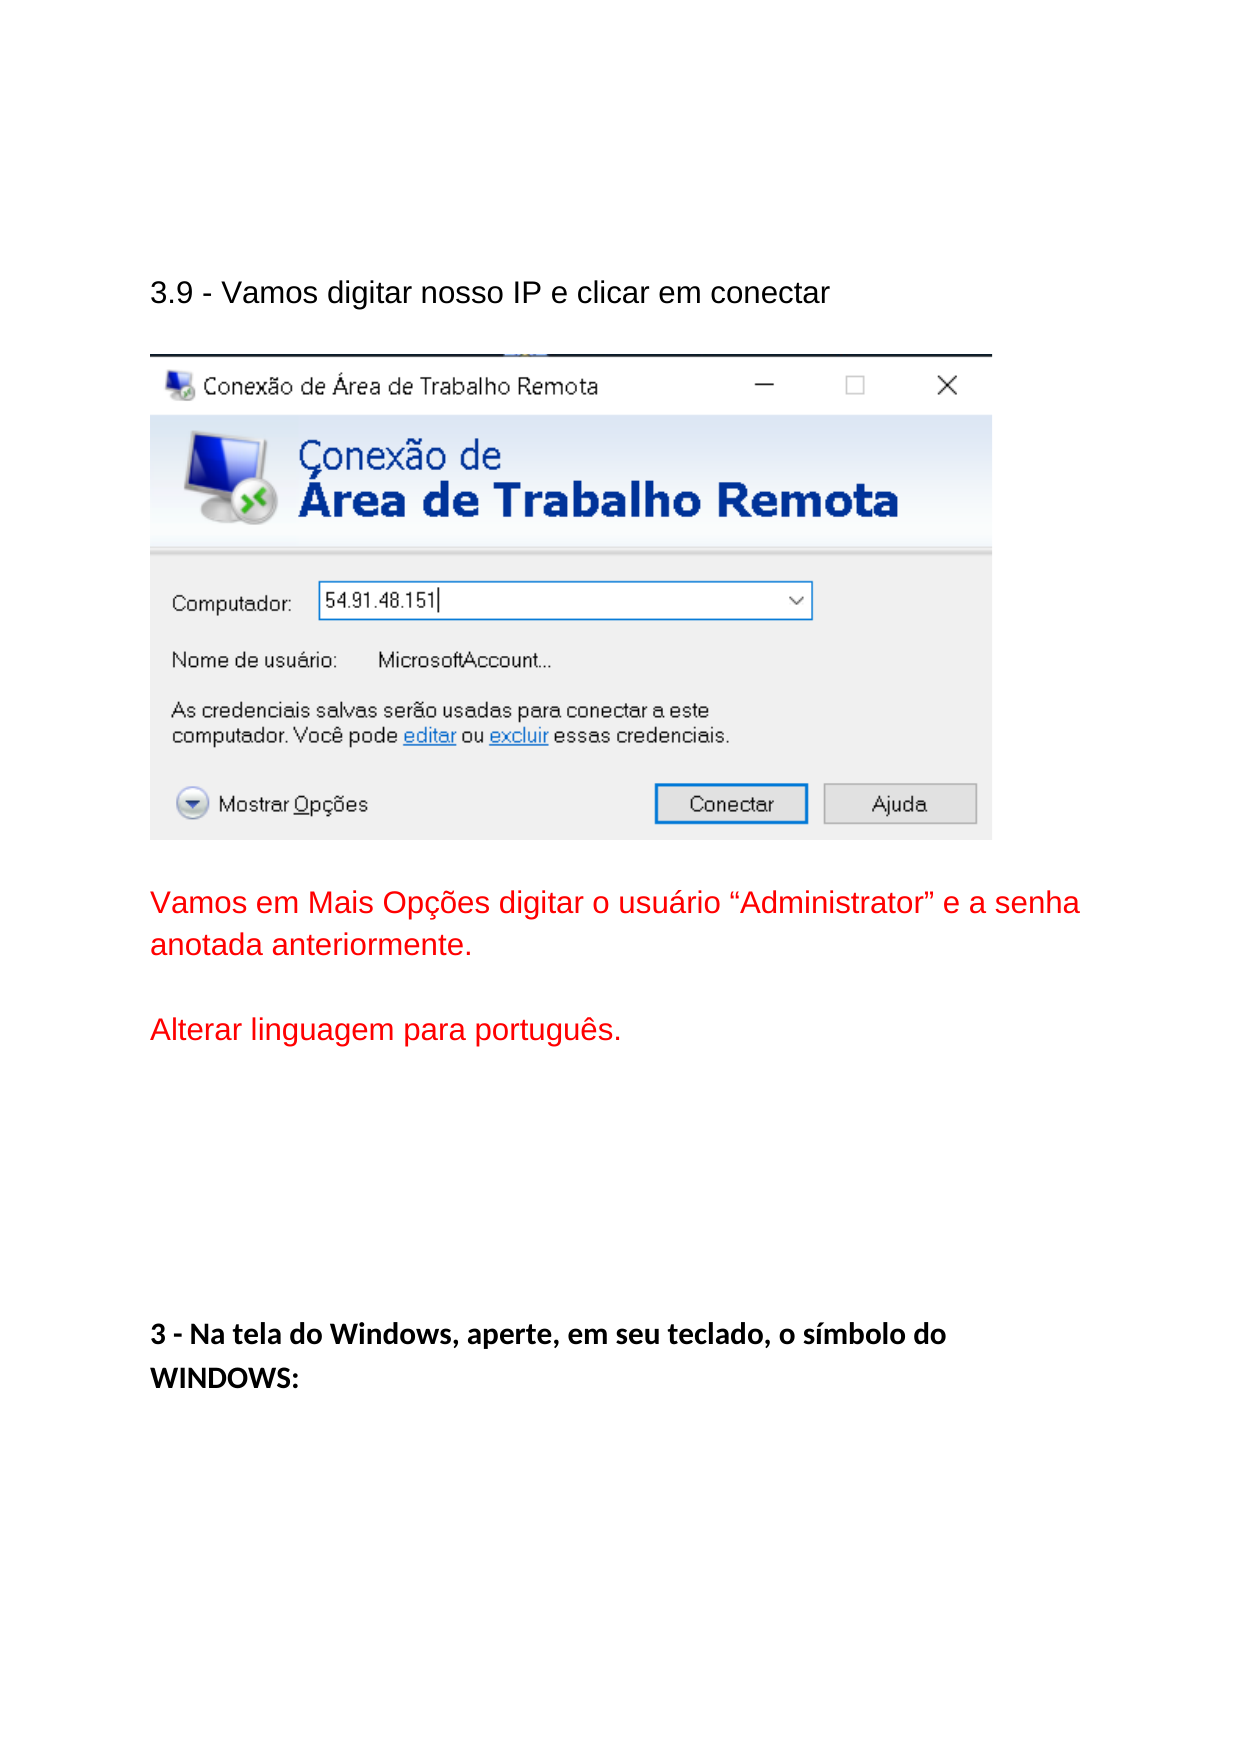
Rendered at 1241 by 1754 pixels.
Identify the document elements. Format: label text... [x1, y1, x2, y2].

text Alterar linguagem para português. [150, 1011, 1090, 1046]
text 3 - Na tela do Windows, aperte, em seu teclado, o símbolo do WINDOWS: 13 - Após apertar, abrirá o seguinte MENU: [150, 1314, 1090, 1396]
picture [150, 354, 993, 840]
text Vamos em Mais Opções digitar o usuário “Administrator” e a senha anotada anteriormente. [150, 884, 1090, 961]
